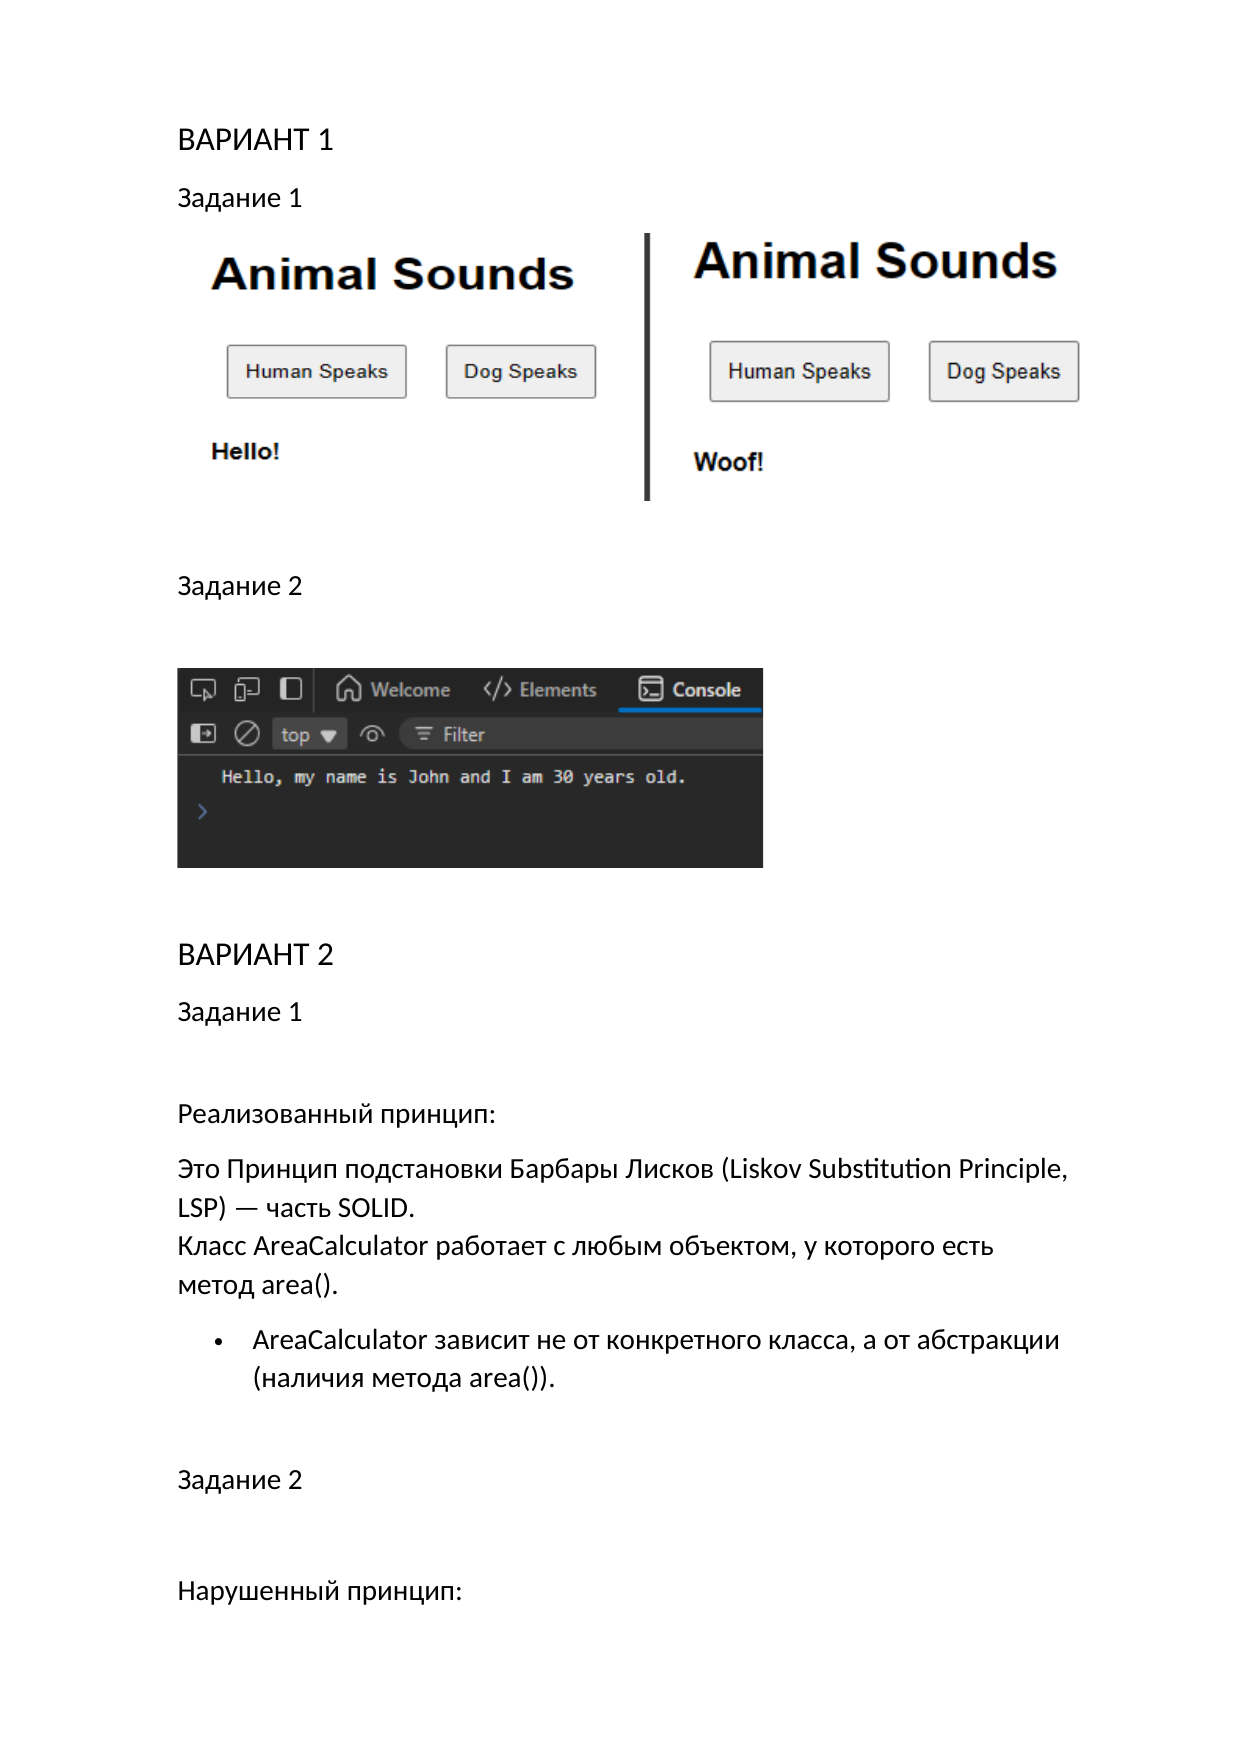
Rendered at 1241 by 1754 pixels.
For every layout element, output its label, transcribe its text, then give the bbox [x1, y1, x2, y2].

text Нарушенный принцип: [177, 1572, 1152, 1607]
list AreaCalculator зависит не от конкретного класса, а от абстракции (наличия метода area()). [215, 1321, 1152, 1395]
picture [177, 233, 1110, 501]
text Задание 1 [177, 993, 1152, 1029]
text ВАРИАНТ 2 [177, 933, 1152, 974]
text Это Принцип подстановки Барбары Лисков (Liskov Substitution Principle, LSP) — часть SOLID. Класс AreaCalculator работает с любым объектом, у которого есть метод area(). [177, 1151, 1152, 1302]
text Реализованный принцип: [177, 1096, 1152, 1131]
text ВАРИАНТ 1 [177, 118, 1152, 159]
text Задание 2 [177, 1461, 1152, 1497]
text Задание 1 [177, 179, 1152, 214]
picture [177, 668, 764, 868]
text Задание 2 [177, 567, 1152, 602]
